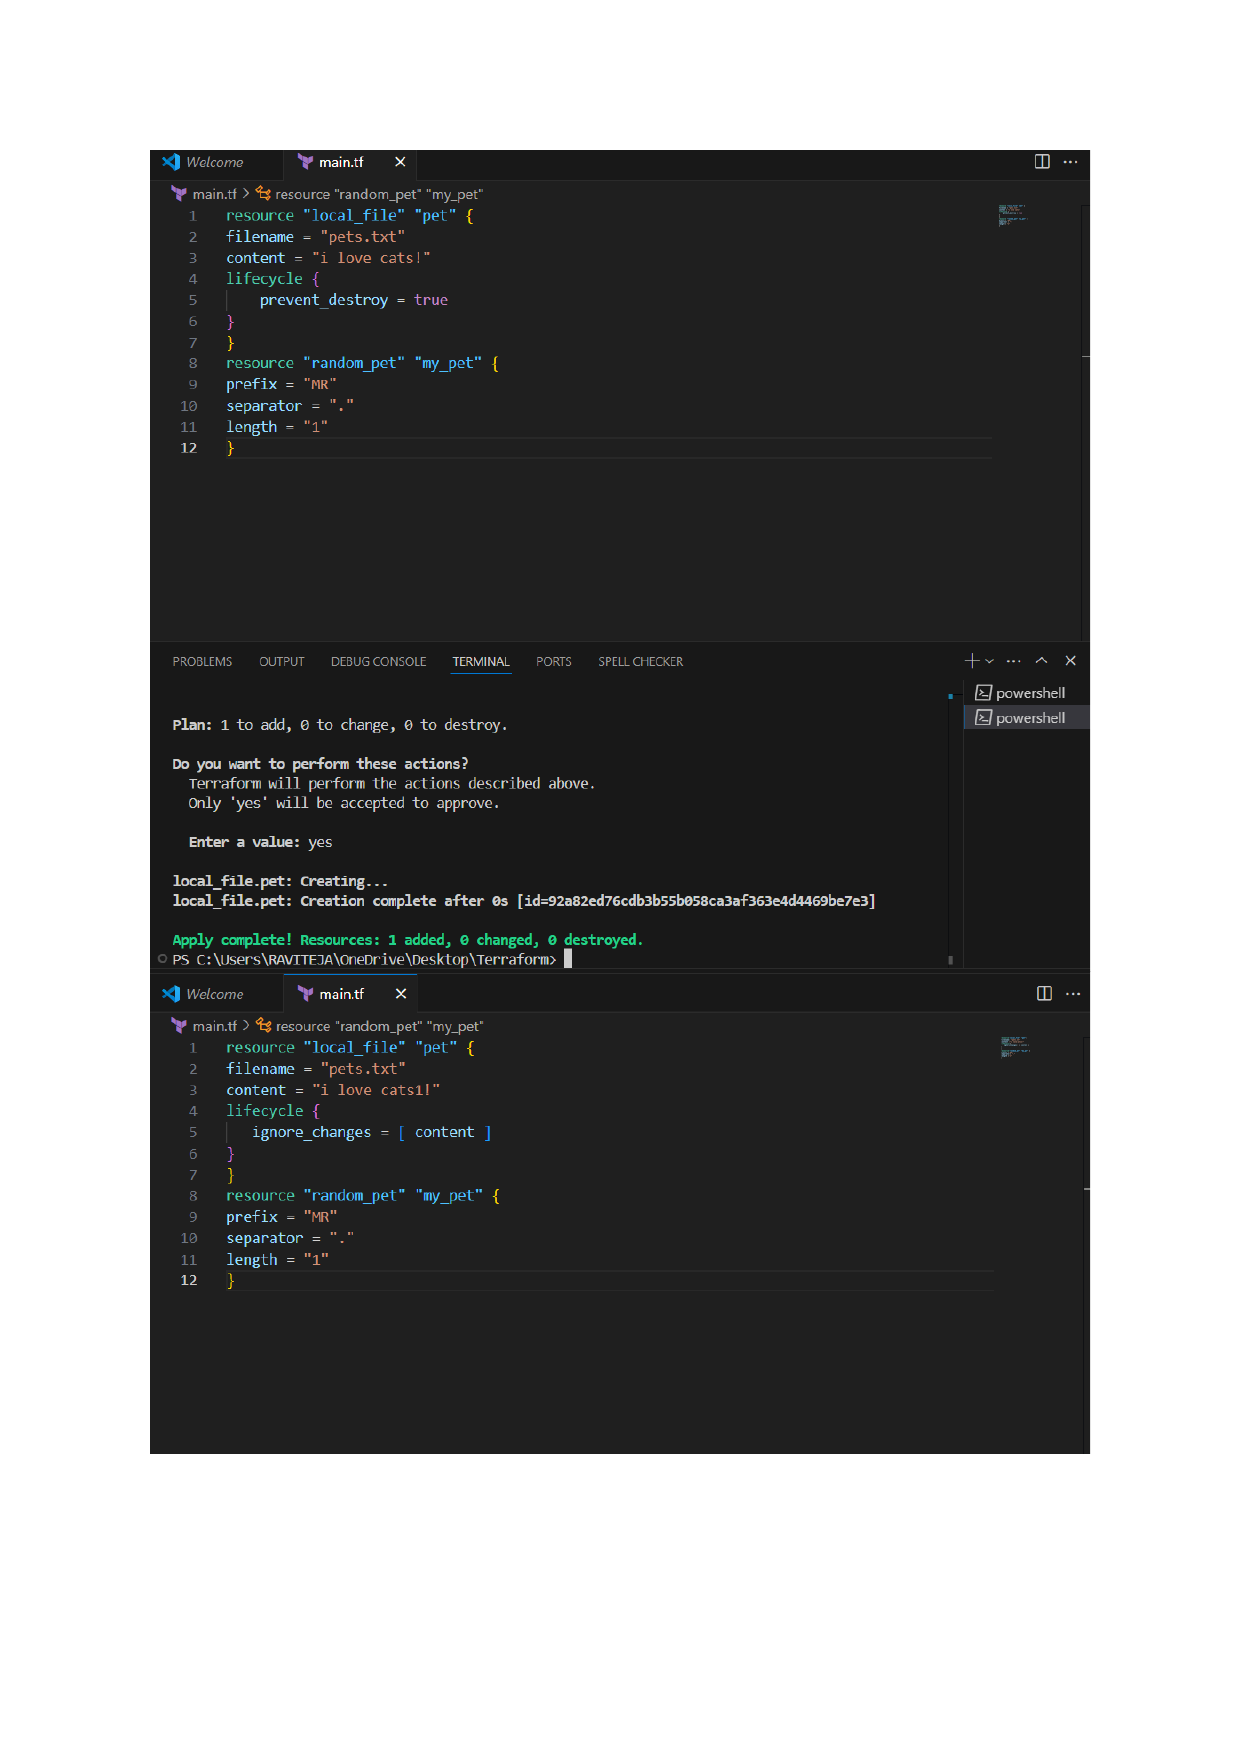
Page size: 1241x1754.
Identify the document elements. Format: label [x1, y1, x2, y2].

picture [150, 150, 1091, 1454]
